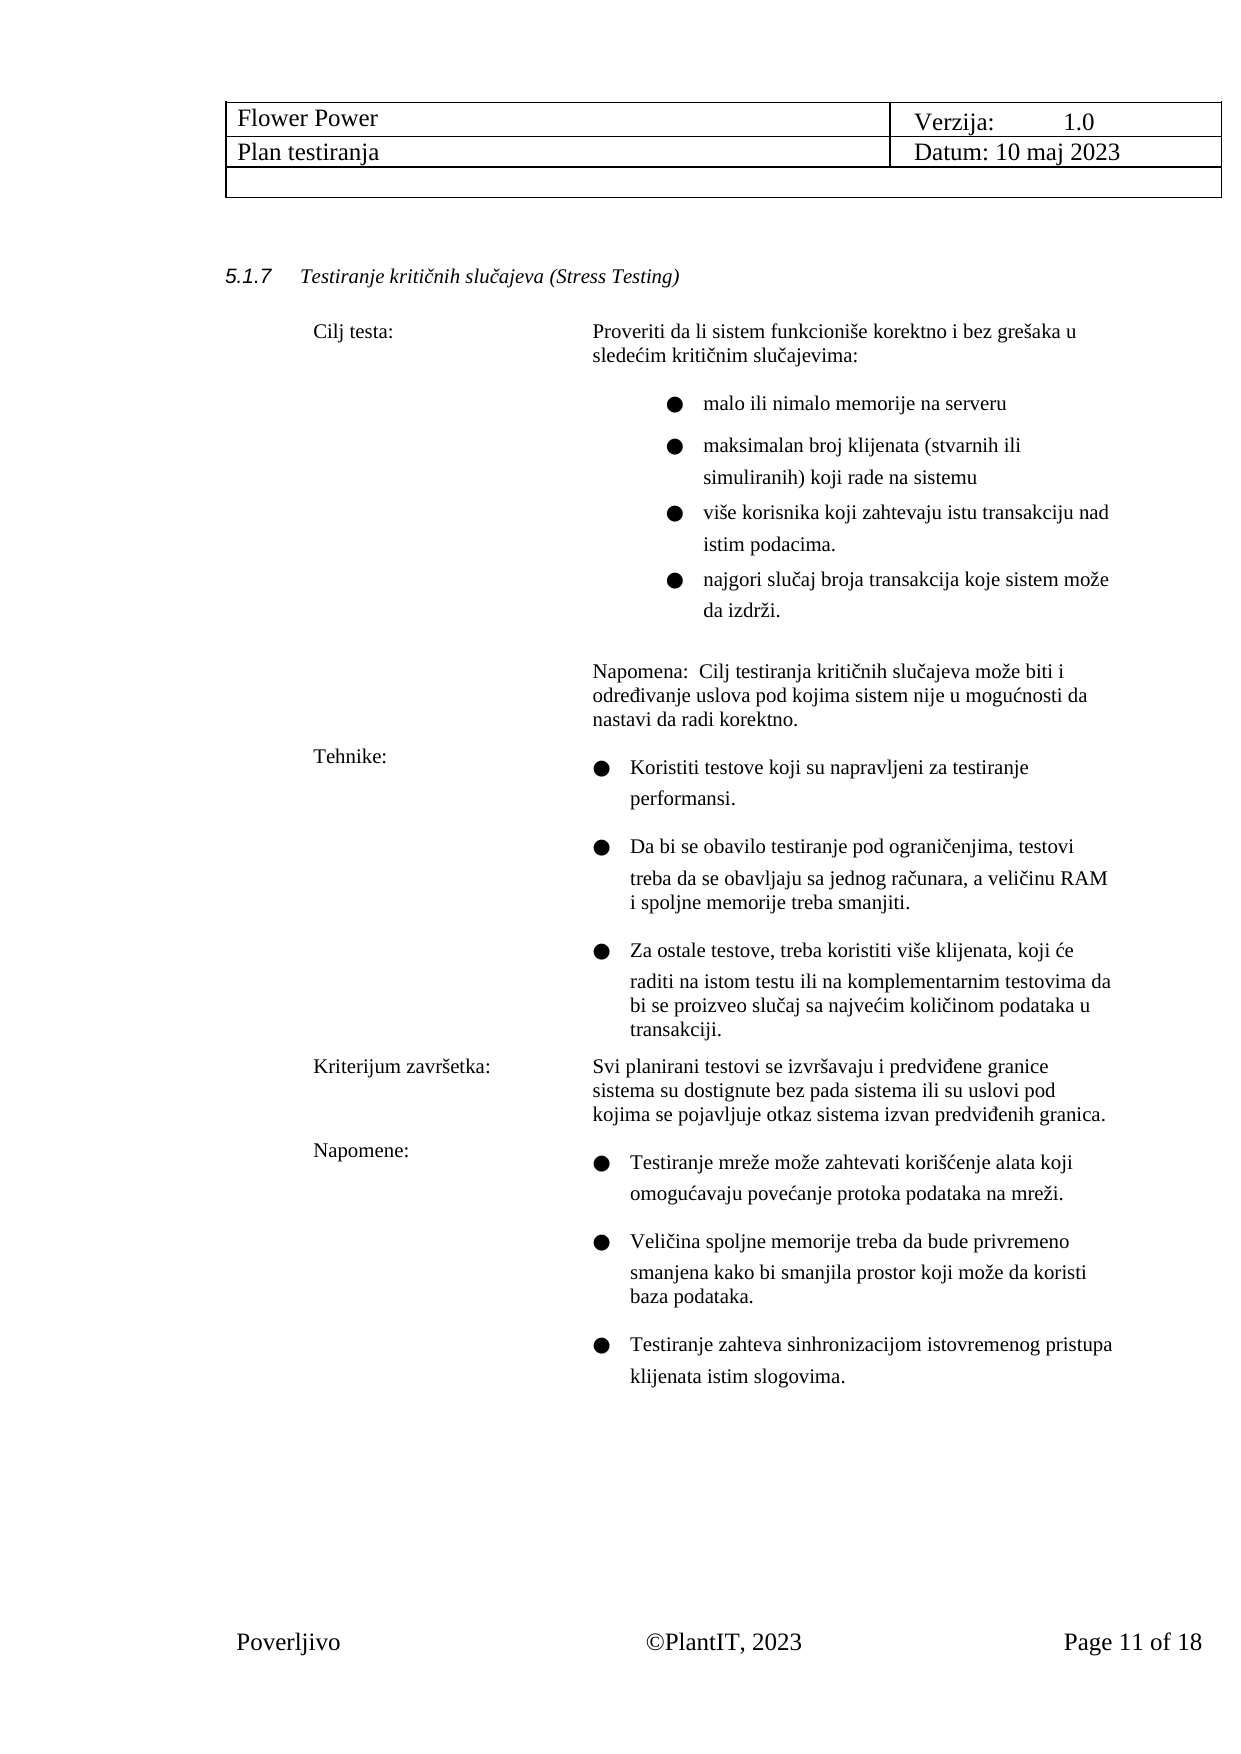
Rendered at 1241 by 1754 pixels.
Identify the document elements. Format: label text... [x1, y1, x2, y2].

subtitle Testiranje kritičnih slučajeva (Stress Testing) [225, 263, 1090, 288]
table_cell Testiranje mreže može zahtevati korišćenje alata koji omogućavaju povećanje protoka podataka na mreži. Veličina spoljne memorije treba da bude privremeno smanjena kako bi smanjila prostor koji može da koristi baza podataka. Testiranje zahteva sinhronizacijom istovremenog pristupa klijenata istim slogovima. [581, 1138, 1127, 1400]
table_header Proveriti da li sistem funkcioniše korektno i bez grešaka u sledećim kritičnim slučajevima: malo ili nimalo memorije na serveru maksimalan broj klijenata (stvarnih ili simuliranih) koji rade na sistemu više korisnika koji zahtevaju istu transakciju nad istim podacima. najgori slučaj broja transakcija koje sistem može da izdrži. Napomena: Cilj testiranja kritičnih slučajeva može biti i određivanje uslova pod kojima sistem nije u mogućnosti da nastavi da radi korektno. [581, 319, 1127, 743]
table_cell Tehnike: [302, 744, 581, 1053]
table_cell Kriterijum završetka: [302, 1054, 581, 1138]
table_cell Koristiti testove koji su napravljeni za testiranje performansi. Da bi se obavilo testiranje pod ograničenjima, testovi treba da se obavljaju sa jednog računara, a veličinu RAM i spoljne memorije treba smanjiti. Za ostale testove, treba koristiti više klijenata, koji će raditi na istom testu ili na komplementarnim testovima da bi se proizveo slučaj sa najvećim količinom podataka u transakciji. [581, 744, 1127, 1053]
table_header Cilj testa: [302, 319, 581, 743]
table_cell Napomene: [302, 1138, 581, 1400]
table_cell Svi planirani testovi se izvršavaju i predviđene granice sistema su dostignute bez pada sistema ili su uslovi pod kojima se pojavljuje otkaz sistema izvan predviđenih granica. [581, 1054, 1127, 1138]
